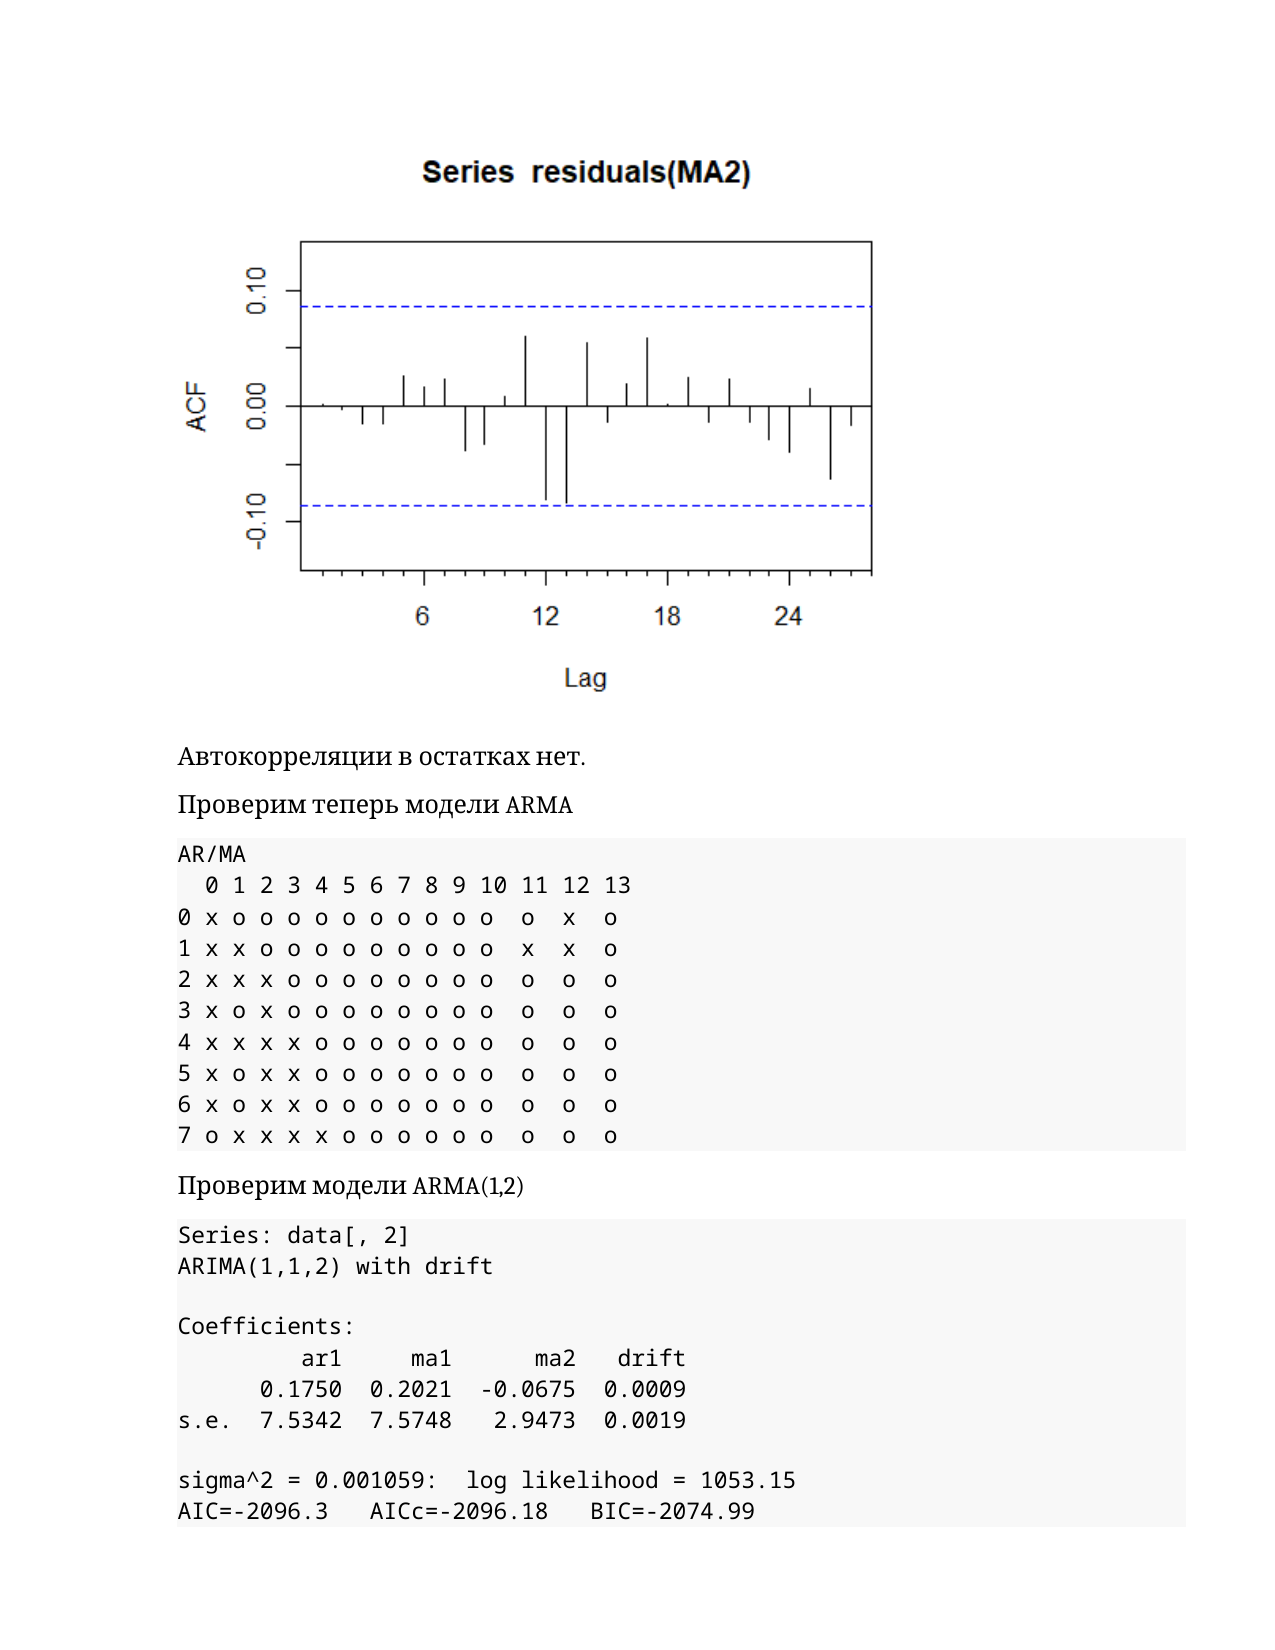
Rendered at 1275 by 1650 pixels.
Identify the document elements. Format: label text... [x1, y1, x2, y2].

text Проверим теперь модели ARMA [177, 791, 1186, 819]
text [177, 1219, 1186, 1527]
text AR/MA 0 1 2 3 4 5 6 7 8 9 10 11 12 13 0 x o o o o o o o o o o o x o 1 x x o o o o o o o o o x x o 2 x x x o o o o o o o o o o o 3 x o x o o o o o o o o o o o 4 x x x x o o o o o o o o o o 5 x o x x o o o o o o o o o o 6 x o x x o o o o o o o o o o 7 o x x x x o o o o o o o o o [177, 838, 1186, 1151]
picture [177, 118, 935, 725]
text Автокорреляции в остатках нет. [177, 743, 1186, 772]
text Проверим модели ARMA(1,2) [177, 1172, 1186, 1200]
